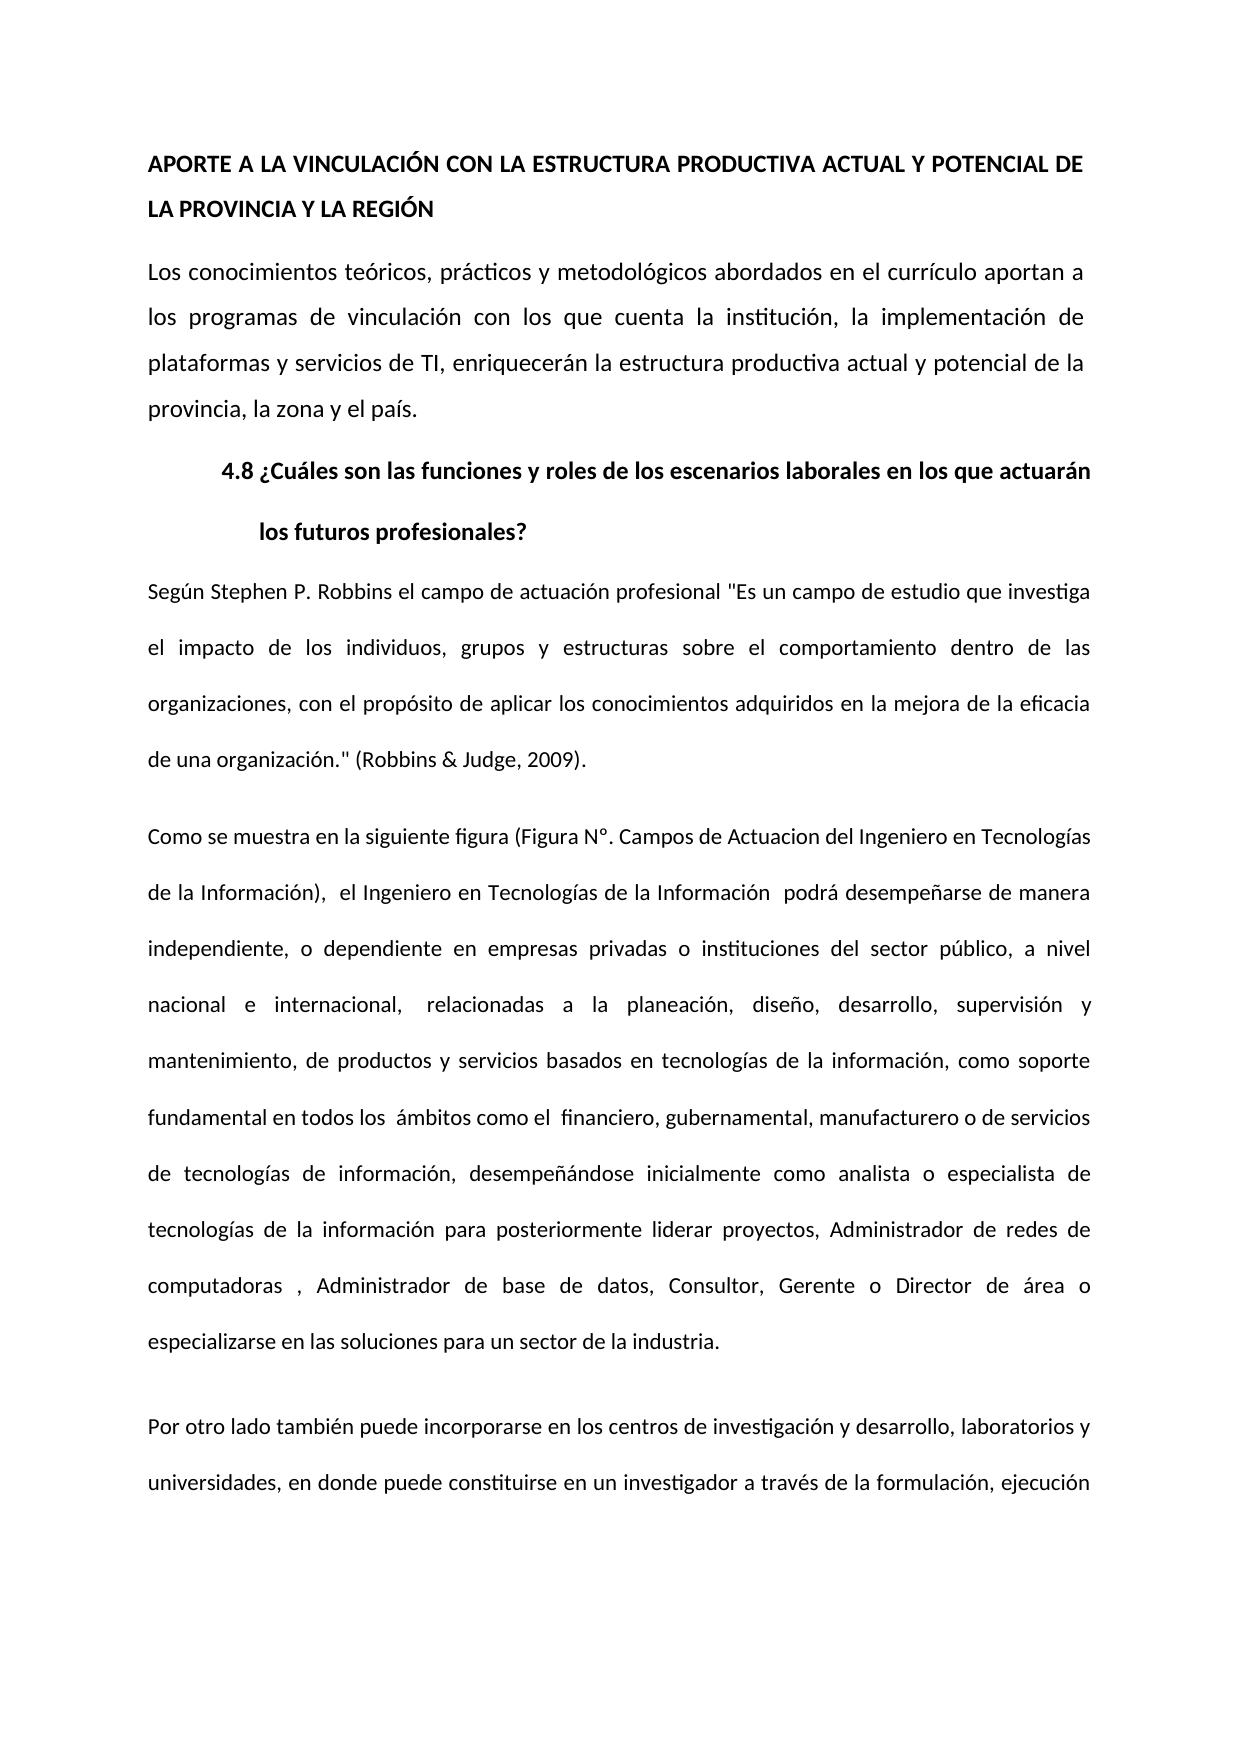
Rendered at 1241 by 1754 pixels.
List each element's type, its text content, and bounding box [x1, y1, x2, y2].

text Como se muestra en la siguiente figura (Figura Nº. Campos de Actuacion del Ingeniero en Tecnologías de la Información), el Ingeniero en Tecnologías de la Información podrá desempeñarse de manera independiente, o dependiente en empresas privadas o instituciones del sector público, a nivel nacional e internacional, relacionadas a la planeación, diseño, desarrollo, supervisión y mantenimiento, de productos y servicios basados en tecnologías de la información, como soporte fundamental en todos los ámbitos como el financiero, gubernamental, manufacturero o de servicios de tecnologías de información, desempeñándose inicialmente como analista o especialista de tecnologías de la información para posteriormente liderar proyectos, Administrador de redes de computadoras , Administrador de base de datos, Consultor, Gerente o Director de área o especializarse en las soluciones para un sector de la industria. [148, 822, 1092, 1355]
subtitle ¿Cuáles son las funciones y roles de los escenarios laborales en los que actuarán los futuros profesionales? [221, 455, 1092, 547]
text Los conocimientos teóricos, prácticos y metodológicos abordados en el currículo aportan a los programas de vinculación con los que cuenta la institución, la implementación de plataformas y servicios de TI, enriquecerán la estructura productiva actual y potencial de la provincia, la zona y el país. [148, 256, 1086, 423]
text APORTE A LA VINCULACIÓN CON LA ESTRUCTURA PRODUCTIVA ACTUAL Y POTENCIAL DE LA PROVINCIA Y LA REGIÓN [148, 148, 1086, 224]
text Según Stephen P. Robbins el campo de actuación profesional "Es un campo de estudio que investiga el impacto de los individuos, grupos y estructuras sobre el comportamiento dentro de las organizaciones, con el propósito de aplicar los conocimientos adquiridos en la mejora de la eficacia de una organización." . [148, 577, 1092, 774]
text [148, 1412, 1092, 1496]
